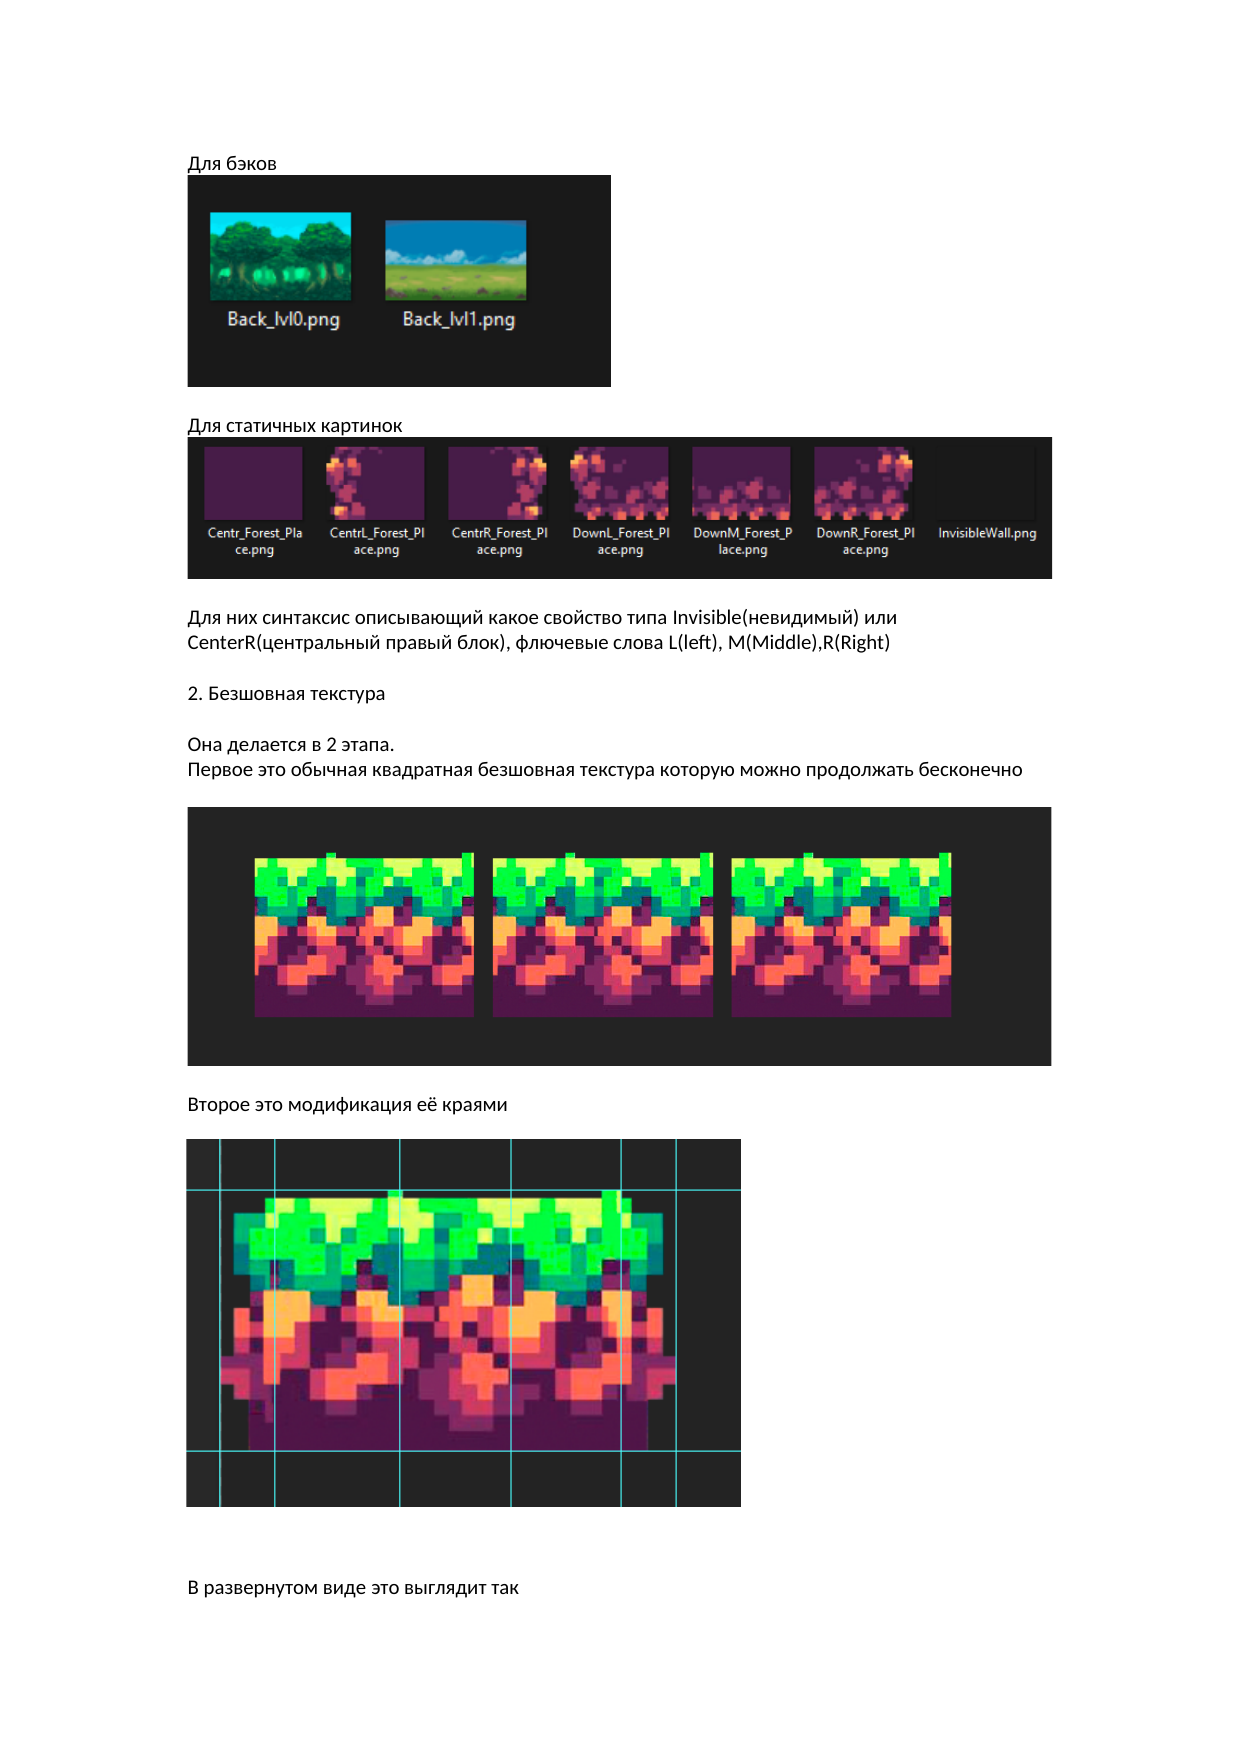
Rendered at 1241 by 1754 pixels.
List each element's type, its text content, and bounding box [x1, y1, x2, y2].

list Первое это обычная квадратная безшовная текстура которую можно продолжать бесконечно [187, 756, 1053, 782]
list Второе это модификация её краями [187, 1091, 1053, 1117]
picture [187, 807, 1052, 1066]
picture [187, 175, 611, 387]
list Она делается в 2 этапа. [187, 731, 1053, 756]
list Для них синтаксис описывающий какое свойство типа Invisible(невидимый) или CenterR(центральный правый блок), флючевые слова L(left), M(Middle),R(Right) [187, 604, 1053, 655]
list Для бэков [187, 150, 1053, 175]
picture [186, 1139, 741, 1507]
list В развернутом виде это выглядит так [187, 1574, 1053, 1600]
list Для статичных картинок [187, 412, 1053, 437]
picture [187, 437, 1053, 579]
list Безшовная текстура [187, 680, 1053, 706]
